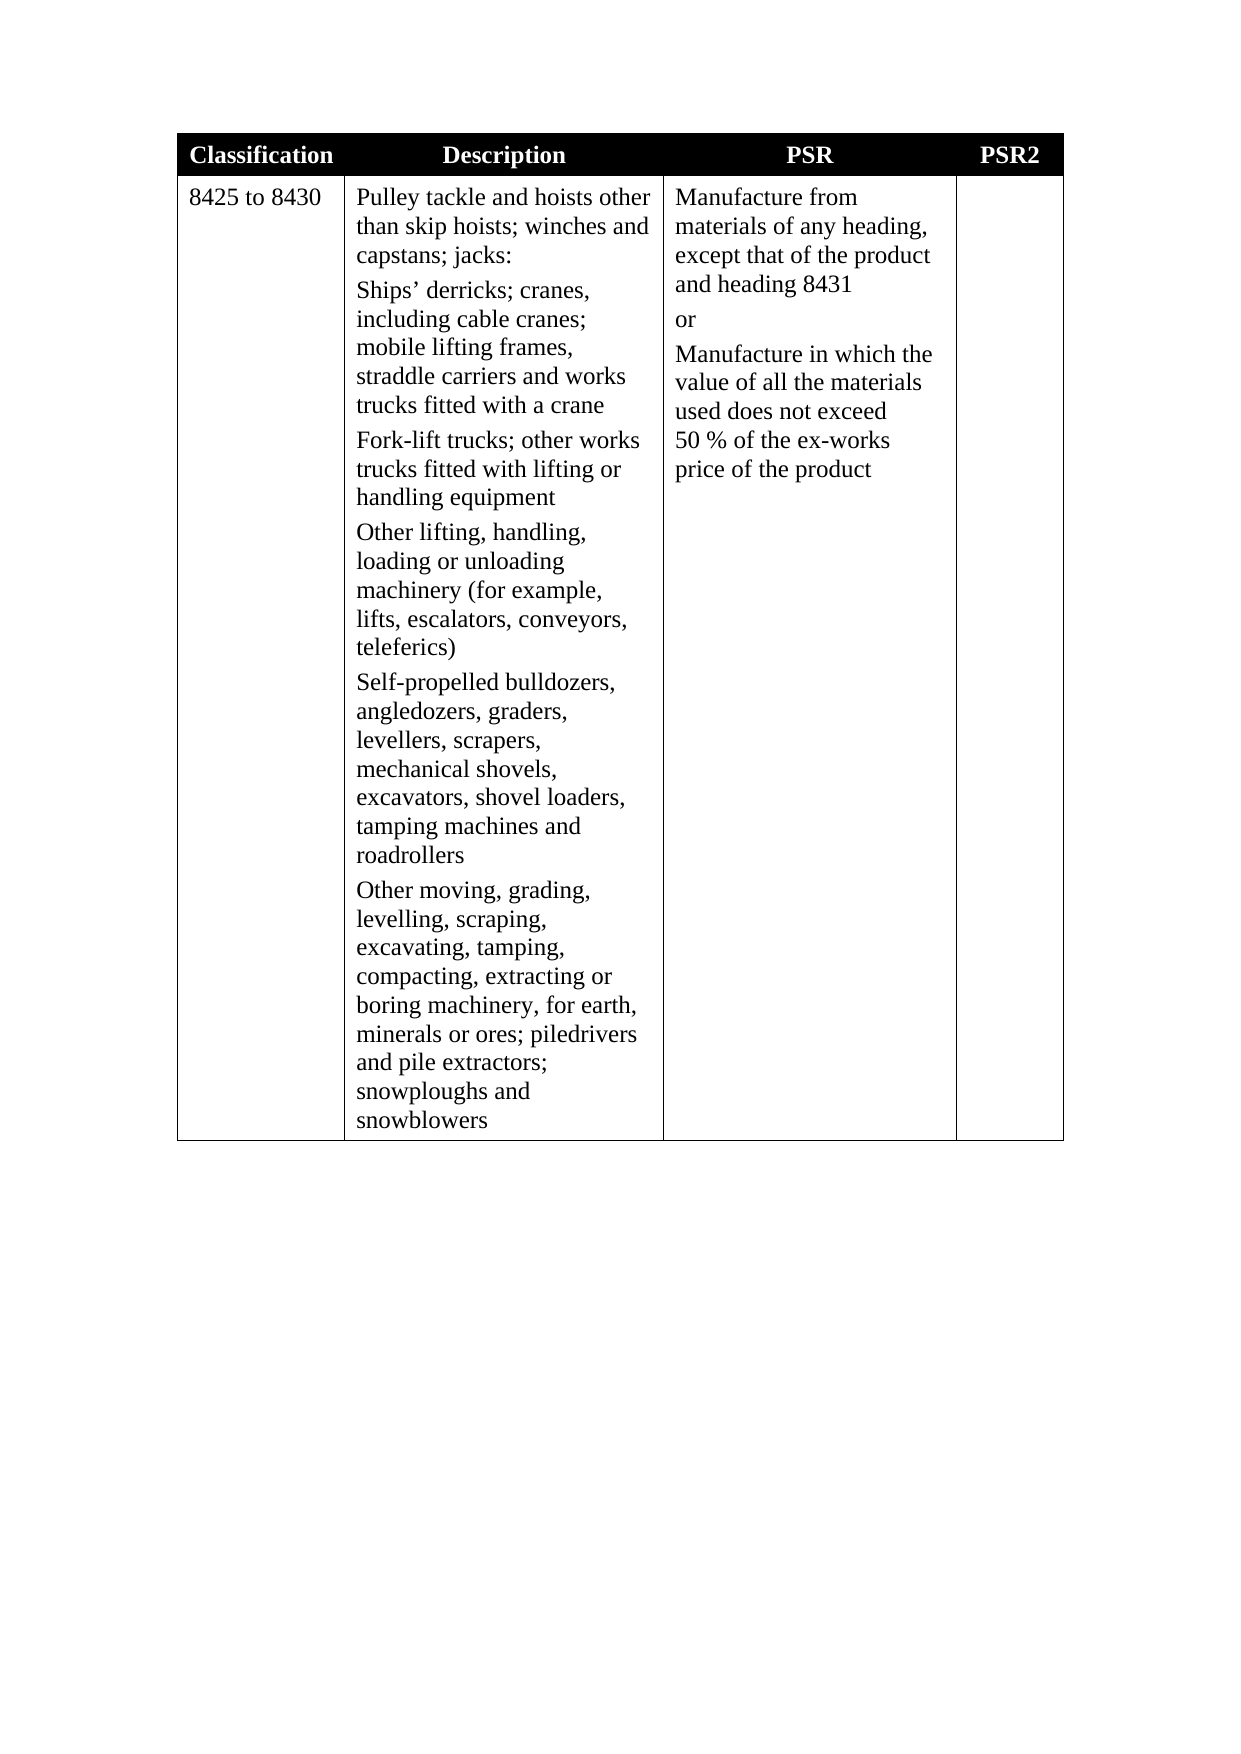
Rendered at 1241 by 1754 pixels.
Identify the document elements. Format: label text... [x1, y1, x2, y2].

table_cell 8425 to 8430 [178, 176, 344, 1140]
table_header Description [345, 134, 663, 175]
table_header Classification [178, 134, 344, 175]
table_header PSR2 [957, 134, 1063, 175]
table_cell Manufacture from materials of any heading, except that of the product and heading 8431 or Manufacture in which the value of all the materials used does not exceed 50 % of the ex-works price of the product [664, 176, 956, 1140]
table_header PSR [664, 134, 956, 175]
table_cell Pulley tackle and hoists other than skip hoists; winches and capstans; jacks: Shipsʼ derricks; cranes, including cable cranes; mobile lifting frames, straddle carriers and works trucks fitted with a crane Fork-lift trucks; other works trucks fitted with lifting or handling equipment Other lifting, handling, loading or unloading machinery (for example, lifts, escalators, conveyors, teleferics) Self-propelled bulldozers, angledozers, graders, levellers, scrapers, mechanical shovels, excavators, shovel loaders, tamping machines and roadrollers Other moving, grading, levelling, scraping, excavating, tamping, compacting, extracting or boring machinery, for earth, minerals or ores; piledrivers and pile extractors; snowploughs and snowblowers [345, 176, 663, 1140]
table_cell [957, 176, 1063, 1140]
